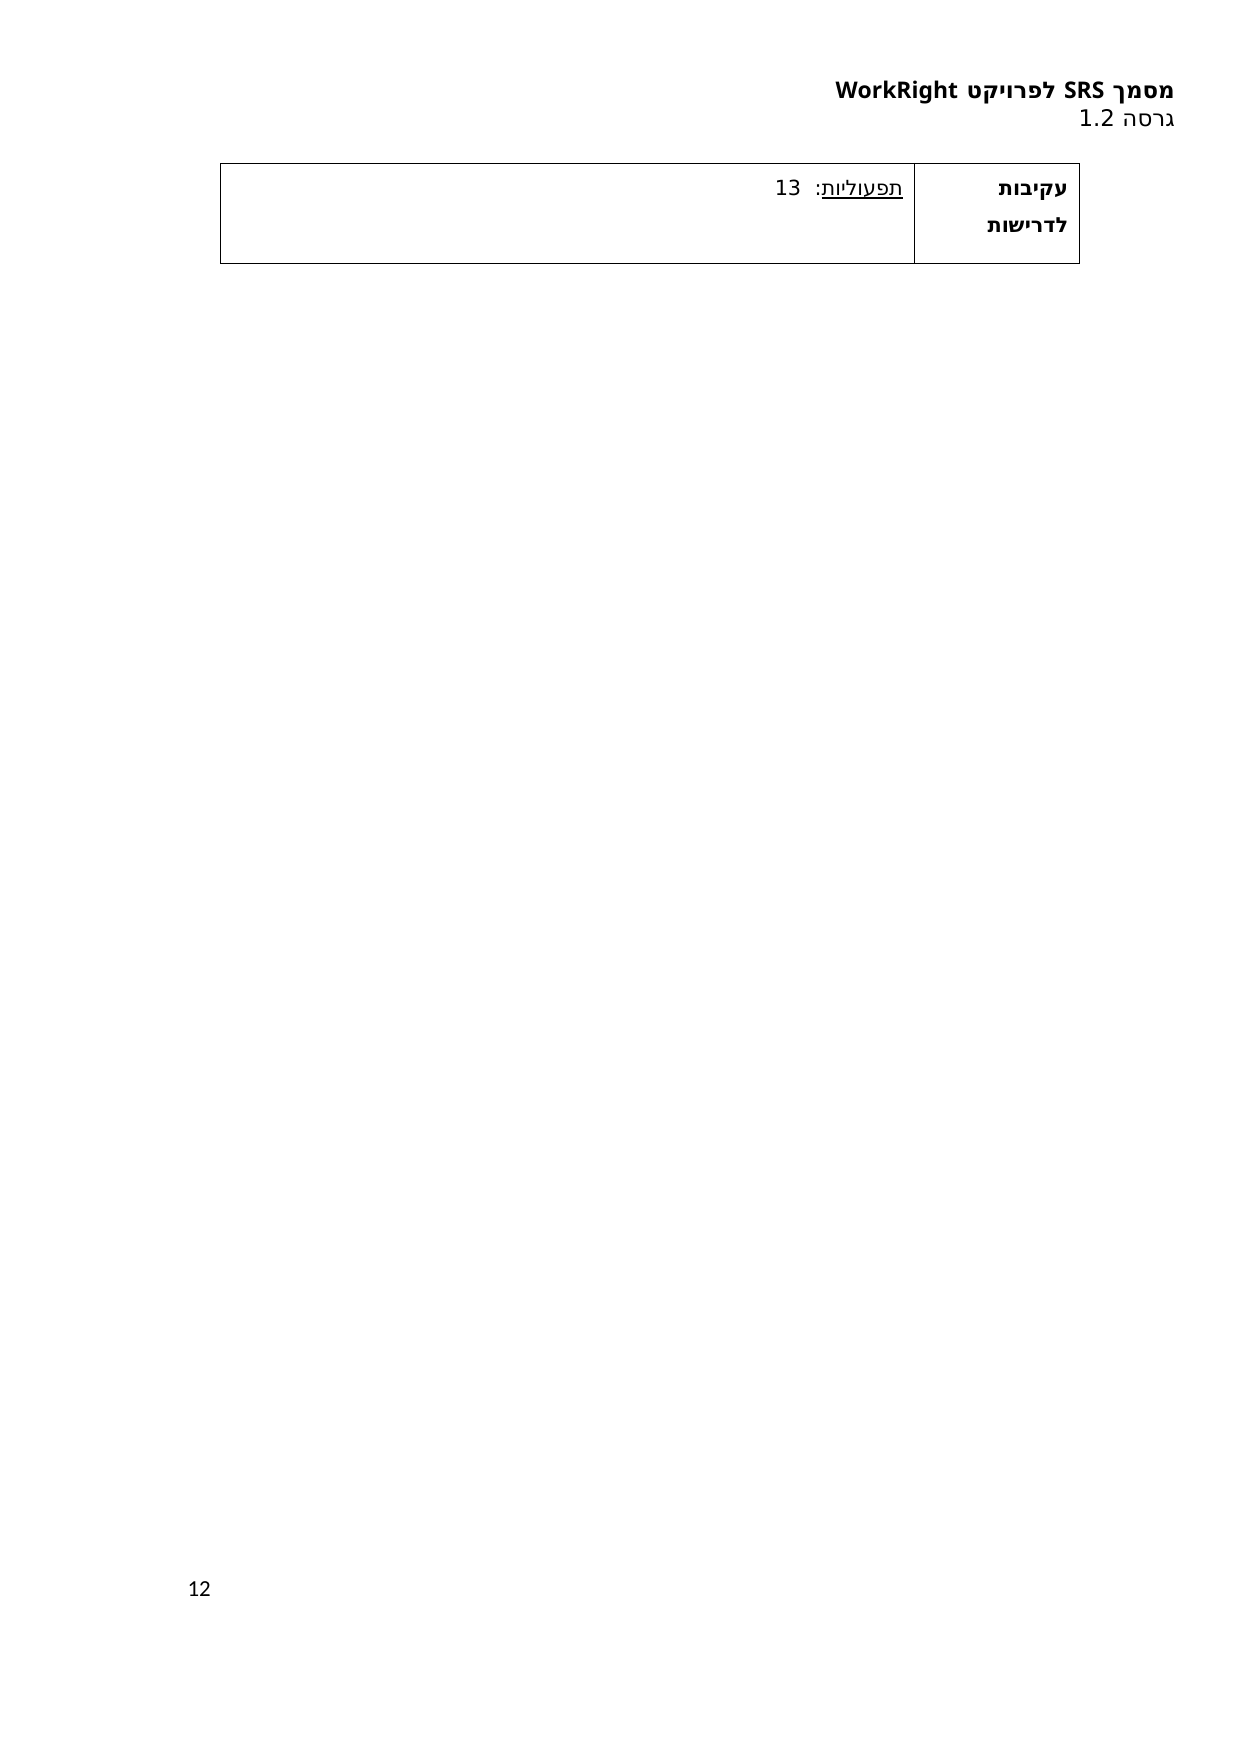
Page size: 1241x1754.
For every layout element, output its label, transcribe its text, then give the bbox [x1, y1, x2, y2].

table_cell תפעוליות: 13 [221, 164, 914, 263]
table_cell עקיבות לדרישות [915, 164, 1079, 263]
